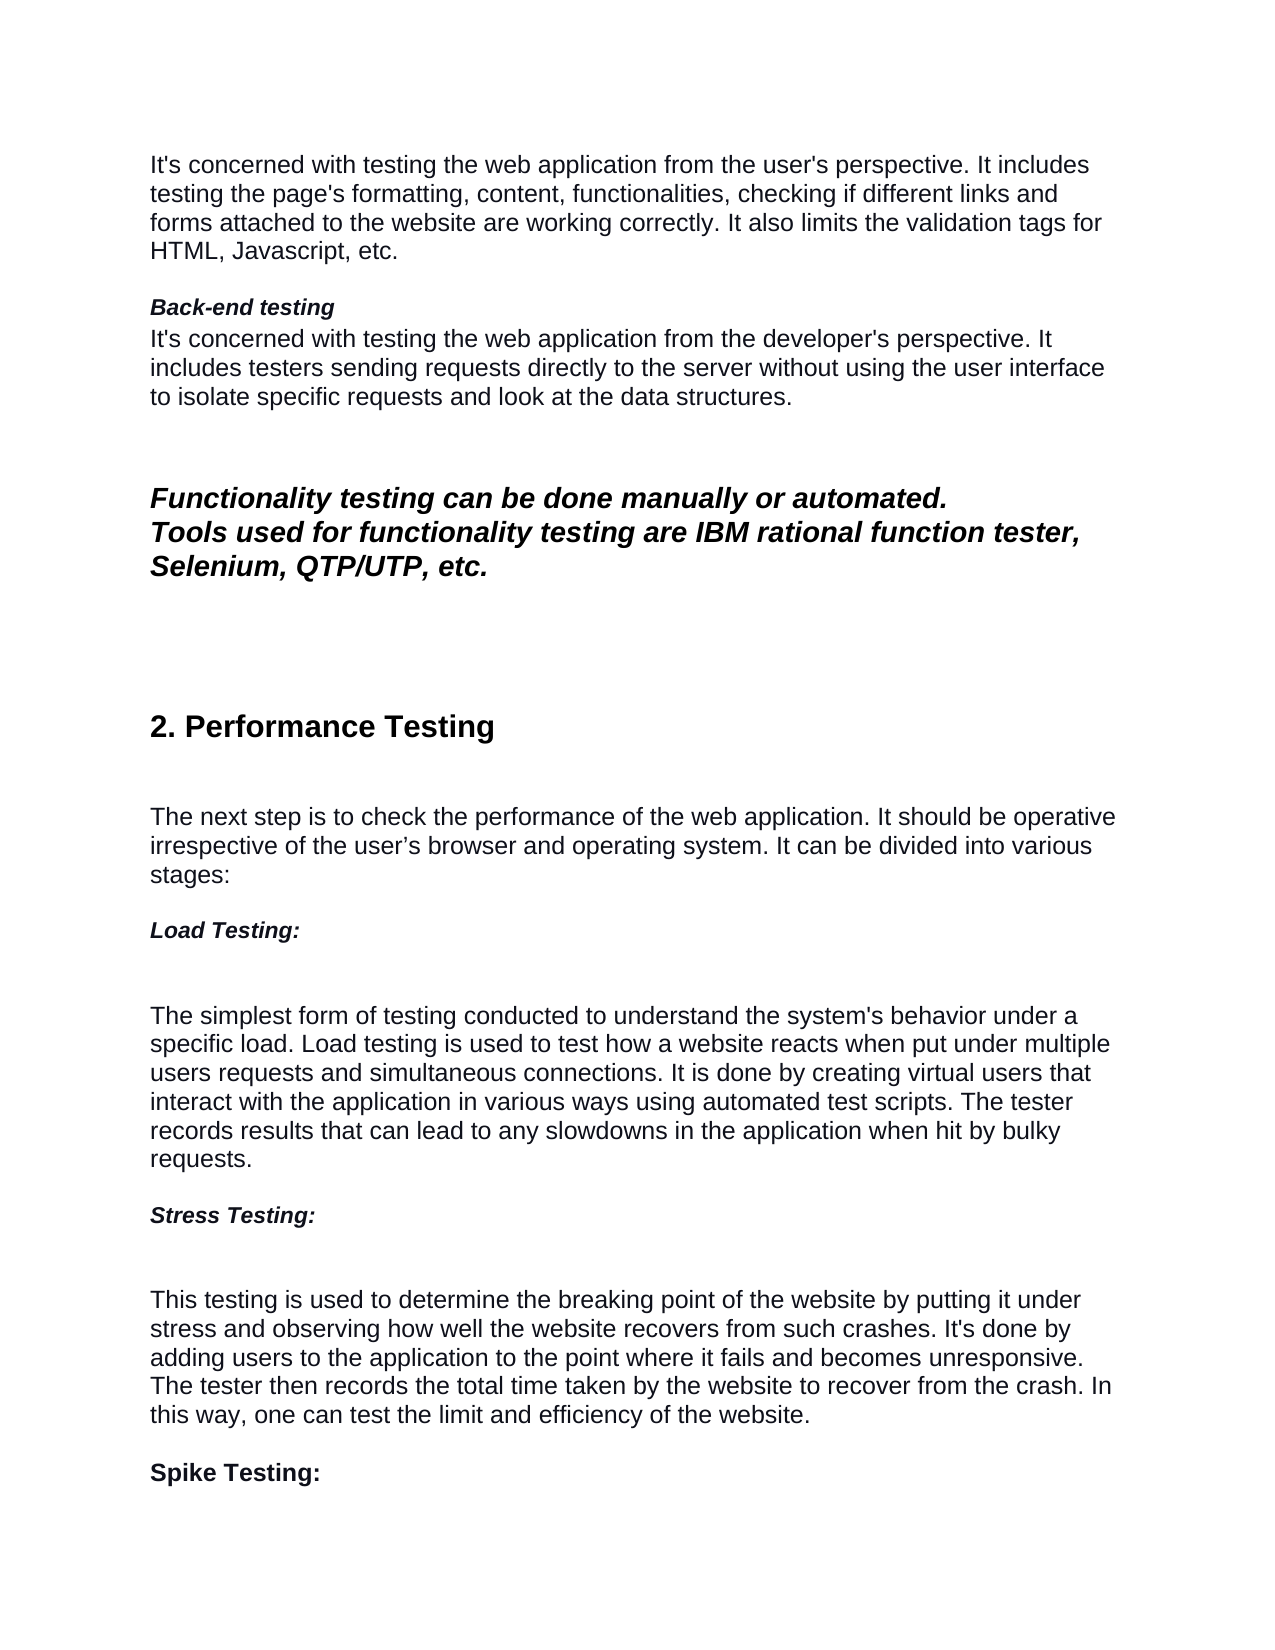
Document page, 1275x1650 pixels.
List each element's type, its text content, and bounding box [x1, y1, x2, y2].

text The next step is to check the performance of the web application. It should be operative irrespective of the user’s browser and operating system. It can be divided into various stages: [150, 802, 1125, 889]
text It's concerned with testing the web application from the developer's perspective. It includes testers sending requests directly to the server without using the user interface to isolate specific requests and look at the data structures. [150, 324, 1125, 410]
text This testing is used to determine the breaking point of the website by putting it under stress and observing how well the website recovers from such crashes. It's done by adding users to the application to the point where it fails and becomes unresponsive. The tester then records the total time taken by the website to recover from the crash. In this way, one can test the limit and efficiency of the website. [150, 1285, 1125, 1429]
subtitle Load Testing: [150, 917, 1125, 944]
text The simplest form of testing conducted to understand the system's behavior under a specific load. Load testing is used to test how a website reacts when put under multiple users requests and simultaneous connections. It is done by creating virtual users that interact with the application in various ways using automated test scripts. The tester records results that can lead to any slowdowns in the application when hit by bulky requests. [150, 1001, 1125, 1173]
subtitle Stress Testing: [150, 1202, 1125, 1228]
text Spike Testing: [150, 1429, 1125, 1486]
text Functionality testing can be done manually or automated. [150, 481, 1125, 515]
subtitle Back-end testing [150, 294, 1125, 320]
text Tools used for functionality testing are IBM rational function tester, Selenium, QTP/UTP, etc. [150, 515, 1125, 582]
text It's concerned with testing the web application from the user's perspective. It includes testing the page's formatting, content, functionalities, checking if different links and forms attached to the website are working correctly. It also limits the validation tags for HTML, Javascript, etc. [150, 150, 1125, 265]
subtitle 2. Performance Testing [150, 708, 1125, 744]
